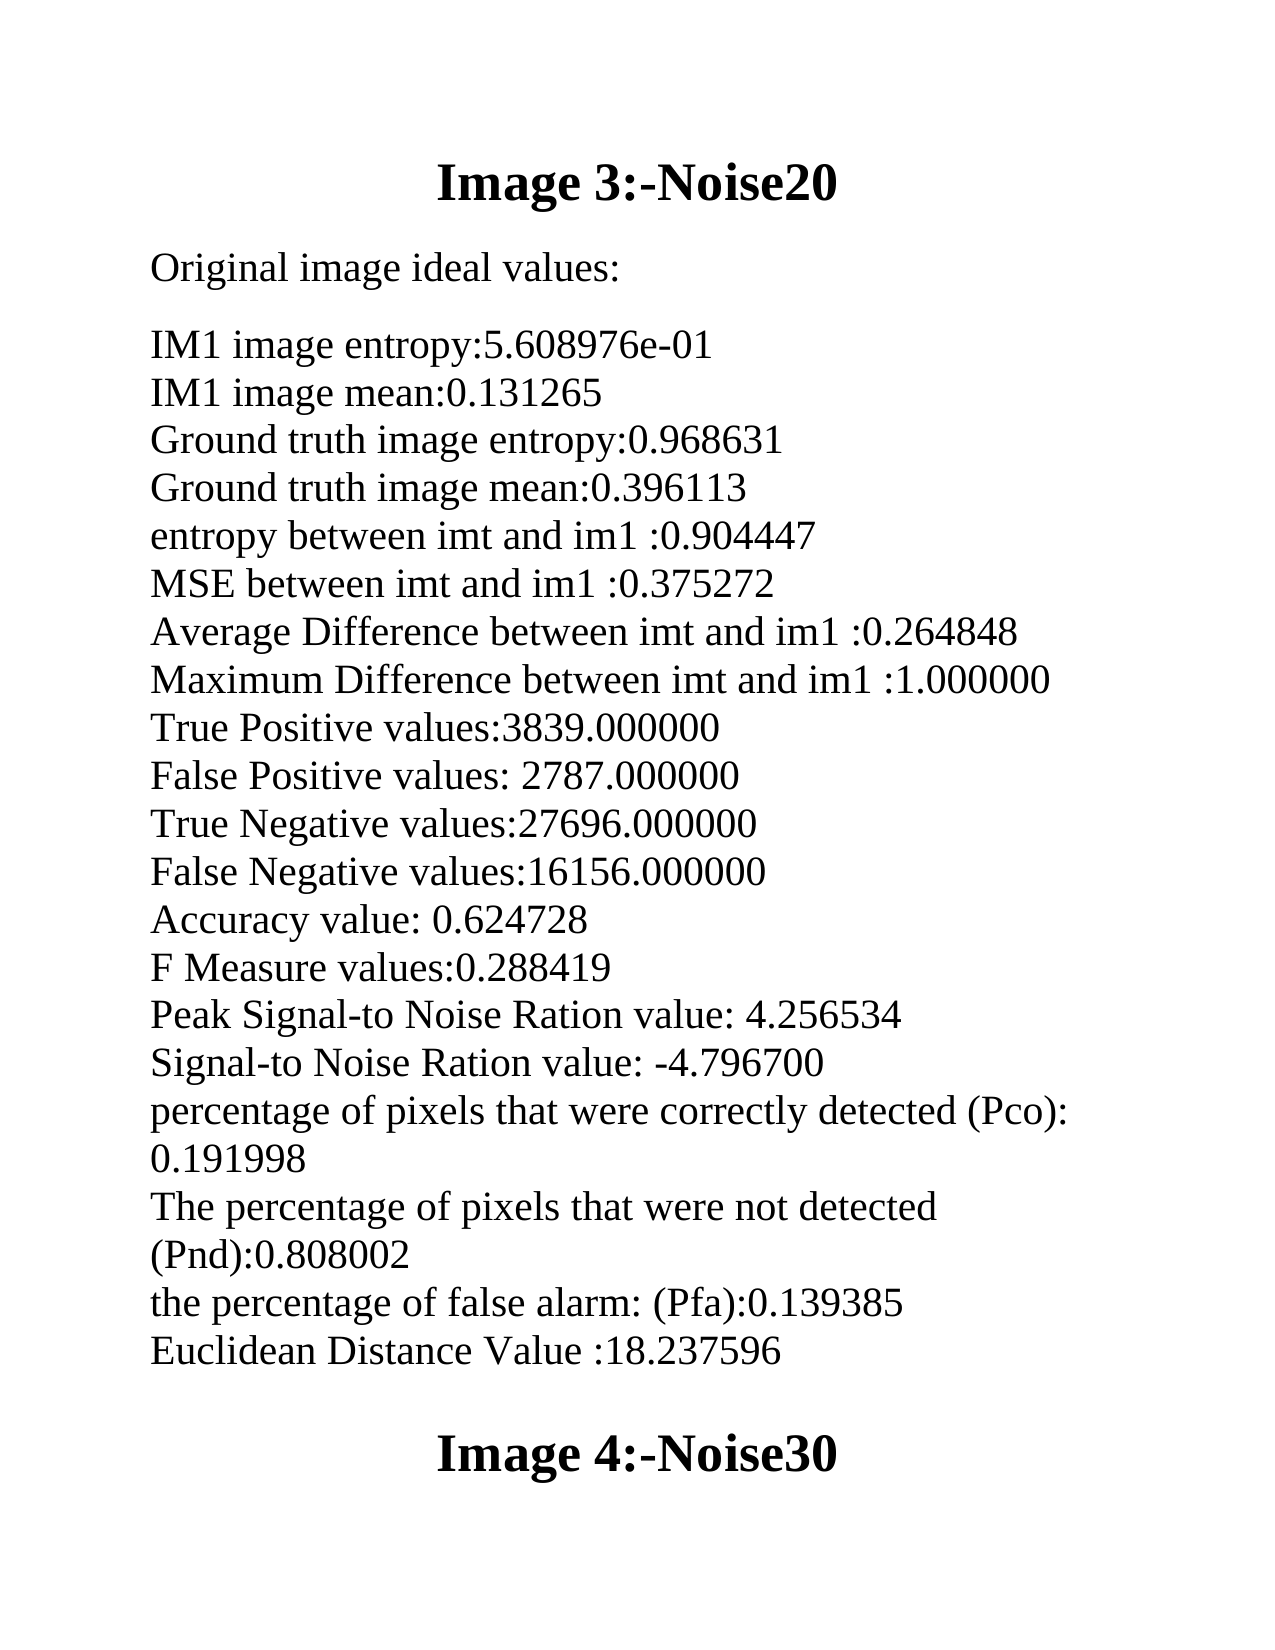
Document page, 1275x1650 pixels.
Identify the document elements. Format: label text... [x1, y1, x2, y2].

text Average Difference between imt and im1 :0.264848 [150, 607, 1125, 654]
text Ground truth image mean:0.396113 [150, 463, 1125, 511]
text Image 3:-Noise20 [150, 150, 1125, 212]
text Peak Signal-to Noise Ration value: 4.256534 [150, 990, 1125, 1038]
text False Negative values:16156.000000 [150, 846, 1125, 894]
text False Positive values: 2787.000000 [150, 750, 1125, 798]
text IM1 image mean:0.131265 [150, 367, 1125, 415]
text Original image ideal values: [150, 242, 1125, 290]
text Maximum Difference between imt and im1 :1.000000 [150, 654, 1125, 702]
text IM1 image entropy:5.608976e-01 [150, 319, 1125, 367]
text Image 4:-Noise30 [150, 1421, 1125, 1483]
text percentage of pixels that were correctly detected (Pco): 0.191998 [150, 1086, 1125, 1182]
text True Positive values:3839.000000 [150, 702, 1125, 750]
text Ground truth image entropy:0.968631 [150, 415, 1125, 463]
text True Negative values:27696.000000 [150, 798, 1125, 846]
text entropy between imt and im1 :0.904447 [150, 511, 1125, 559]
text the percentage of false alarm: (Pfa):0.139385 [150, 1277, 1125, 1325]
text Signal-to Noise Ration value: -4.796700 [150, 1038, 1125, 1086]
text MSE between imt and im1 :0.375272 [150, 559, 1125, 607]
text Accuracy value: 0.624728 [150, 894, 1125, 942]
text The percentage of pixels that were not detected (Pnd):0.808002 [150, 1182, 1125, 1277]
text Euclidean Distance Value :18.237596 [150, 1325, 1125, 1373]
text F Measure values:0.288419 [150, 942, 1125, 990]
